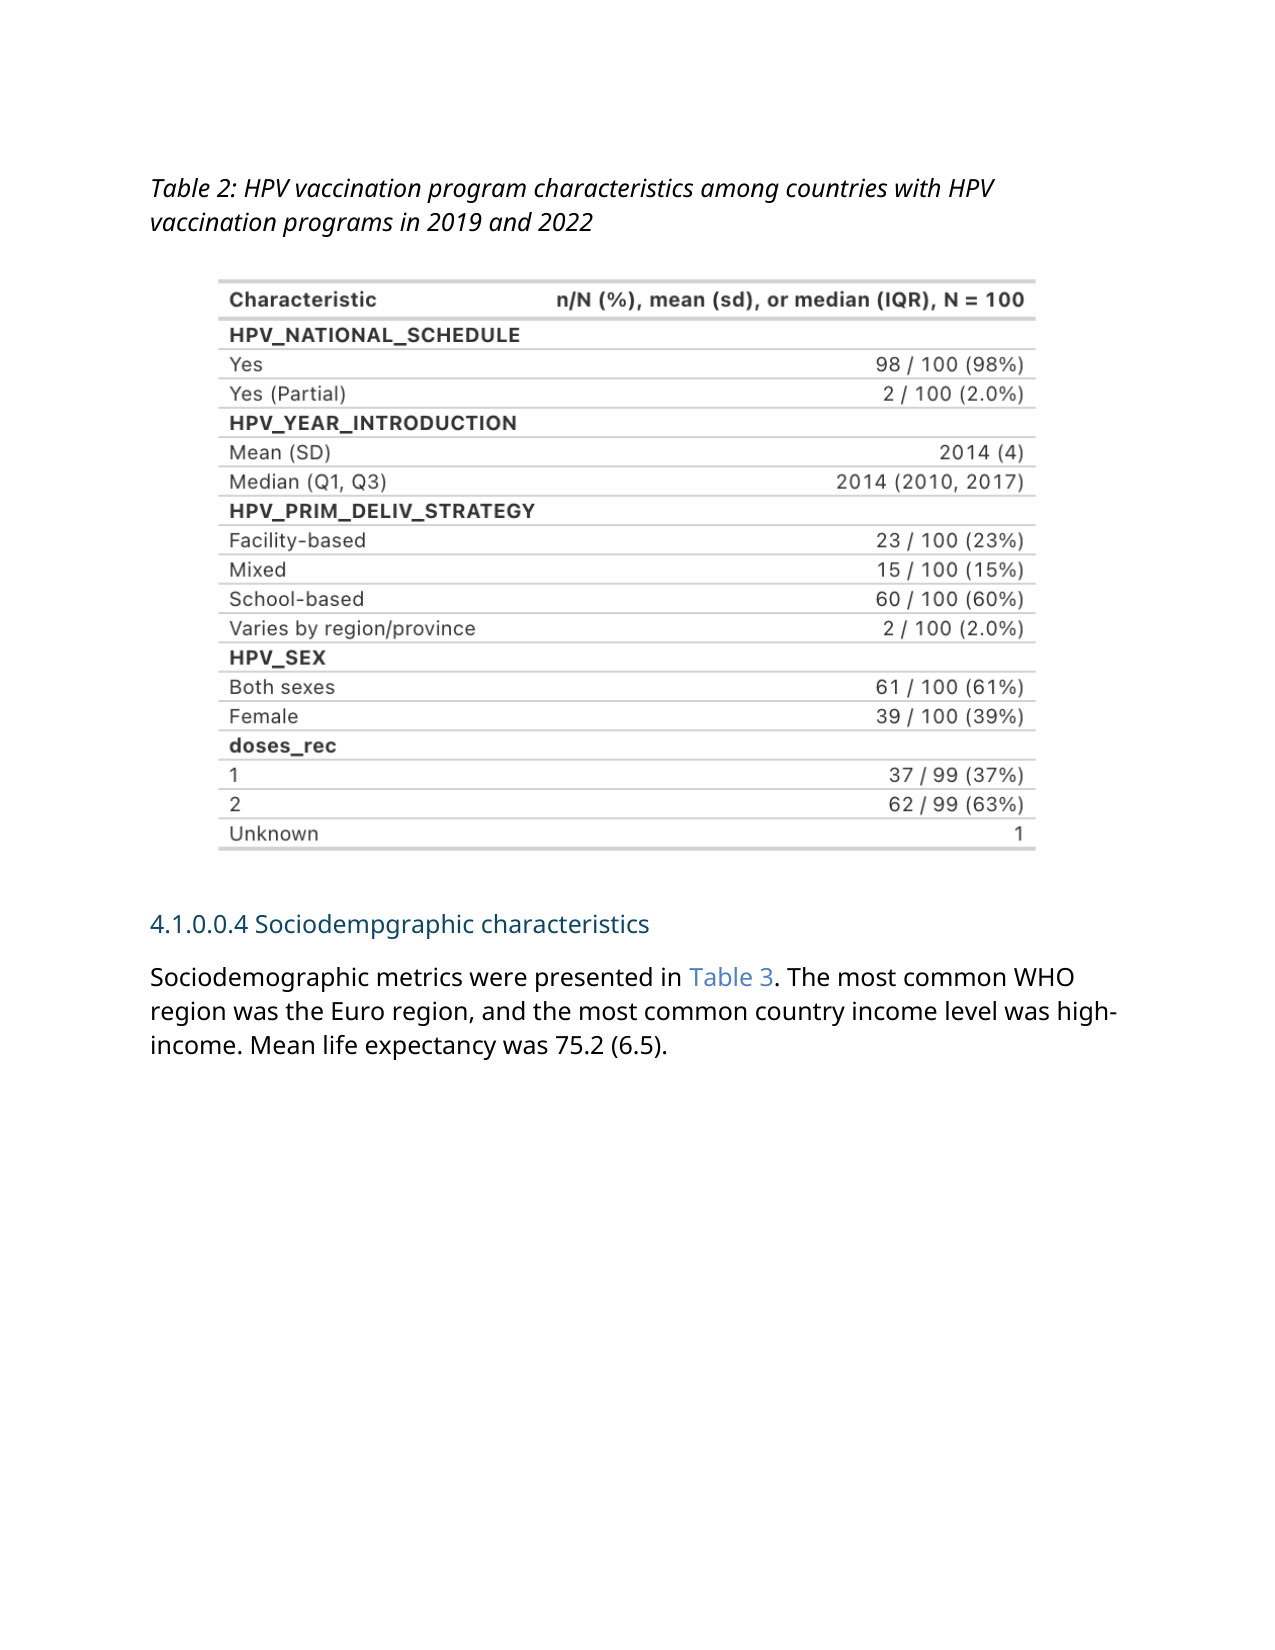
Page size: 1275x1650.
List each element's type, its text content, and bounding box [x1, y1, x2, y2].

subtitle 4.1.0.0.4 Sociodempgraphic characteristics [150, 907, 1125, 941]
table_header Table 2: HPV vaccination program characteristics among countries with HPV vaccination programs in 2019 and 2022 [139, 150, 1114, 899]
picture [188, 251, 1064, 878]
text Sociodemographic metrics were presented in Table 3. The most common WHO region was the Euro region, and the most common country income level was high-income. Mean life expectancy was 75.2 (6.5). [150, 960, 1125, 1062]
